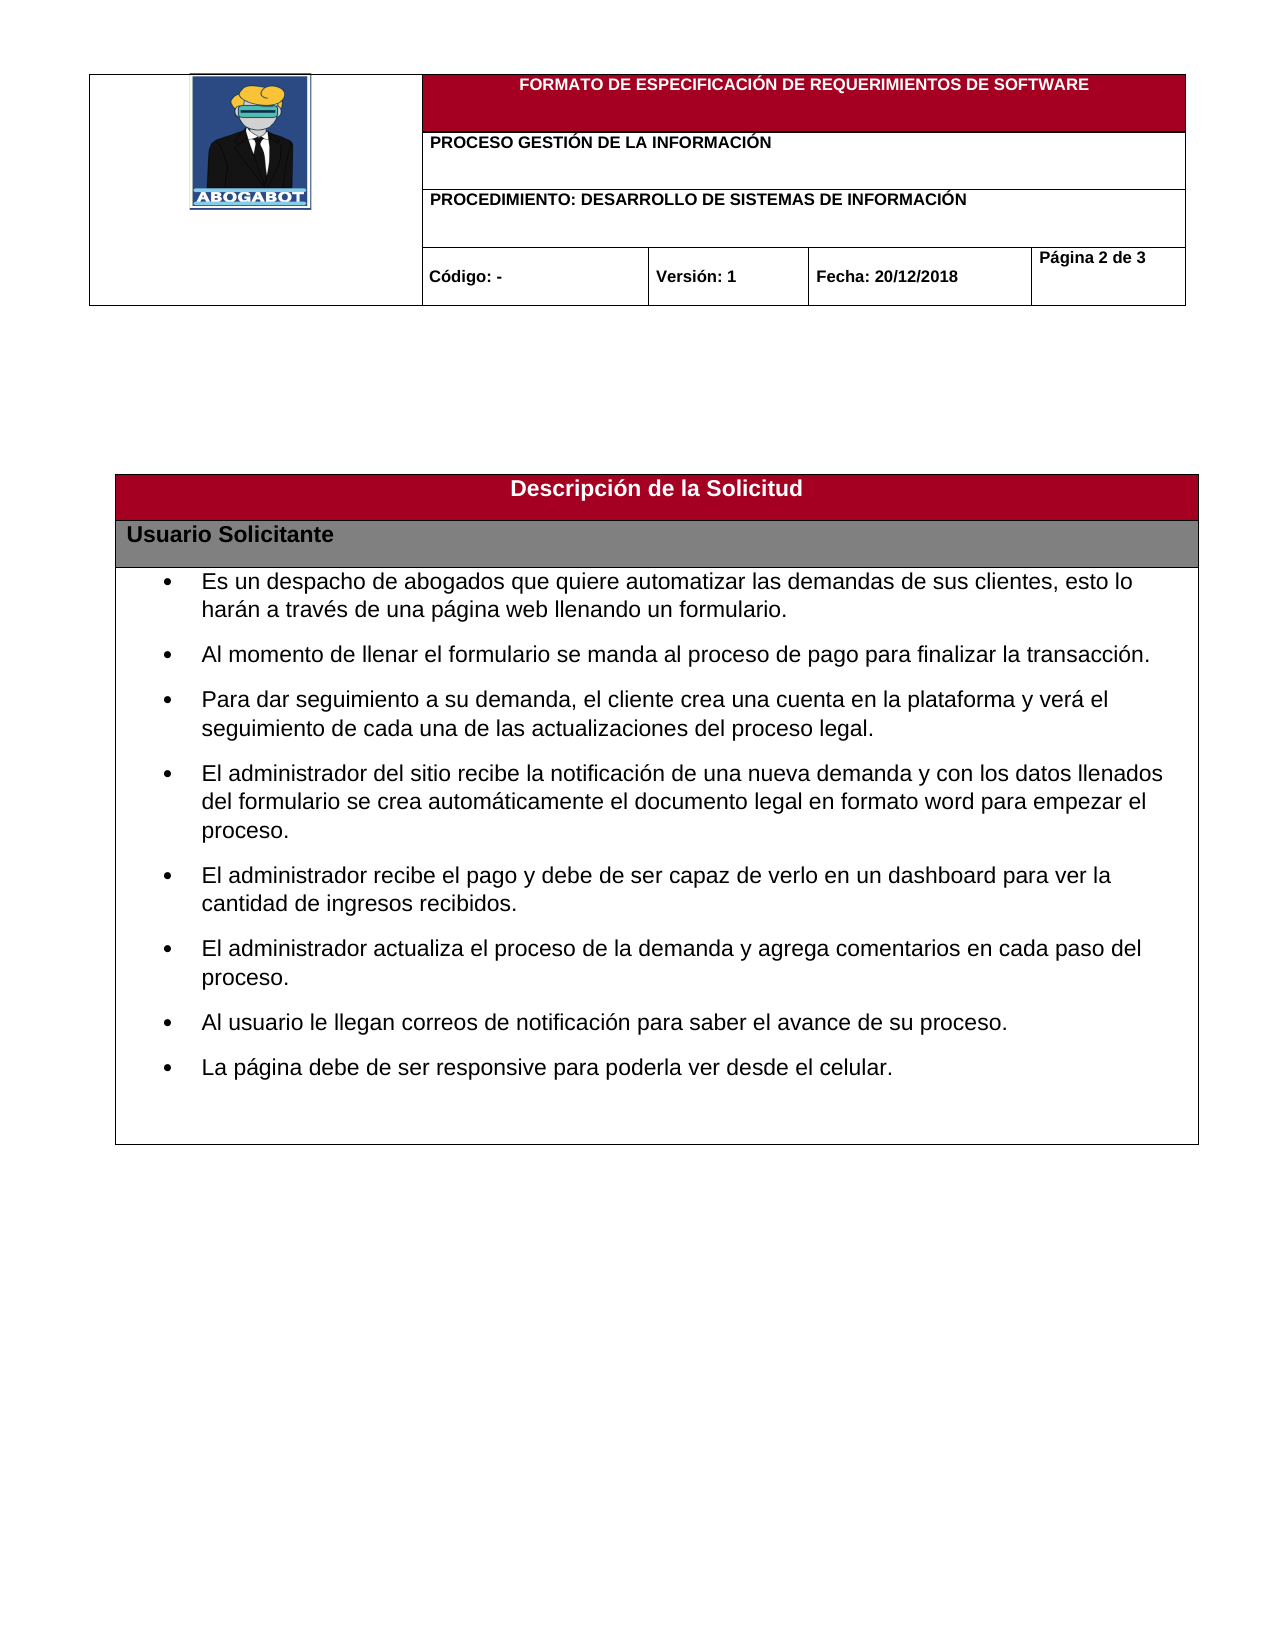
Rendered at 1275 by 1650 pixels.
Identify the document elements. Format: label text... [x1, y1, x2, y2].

table_header Descripción de la Solicitud [116, 475, 1198, 520]
picture [189, 75, 312, 210]
table_cell Es un despacho de abogados que quiere automatizar las demandas de sus clientes, esto lo harán a través de una página web llenando un formulario. Al momento de llenar el formulario se manda al proceso de pago para finalizar la transacción. Para dar seguimiento a su demanda, el cliente crea una cuenta en la plataforma y verá el seguimiento de cada una de las actualizaciones del proceso legal. El administrador del sitio recibe la notificación de una nueva demanda y con los datos llenados del formulario se crea automáticamente el documento legal en formato word para empezar el proceso. El administrador recibe el pago y debe de ser capaz de verlo en un dashboard para ver la cantidad de ingresos recibidos. El administrador actualiza el proceso de la demanda y agrega comentarios en cada paso del proceso. Al usuario le llegan correos de notificación para saber el avance de su proceso. La página debe de ser responsive para poderla ver desde el celular. [116, 568, 1198, 1144]
table_cell Usuario Solicitante [116, 521, 1198, 567]
